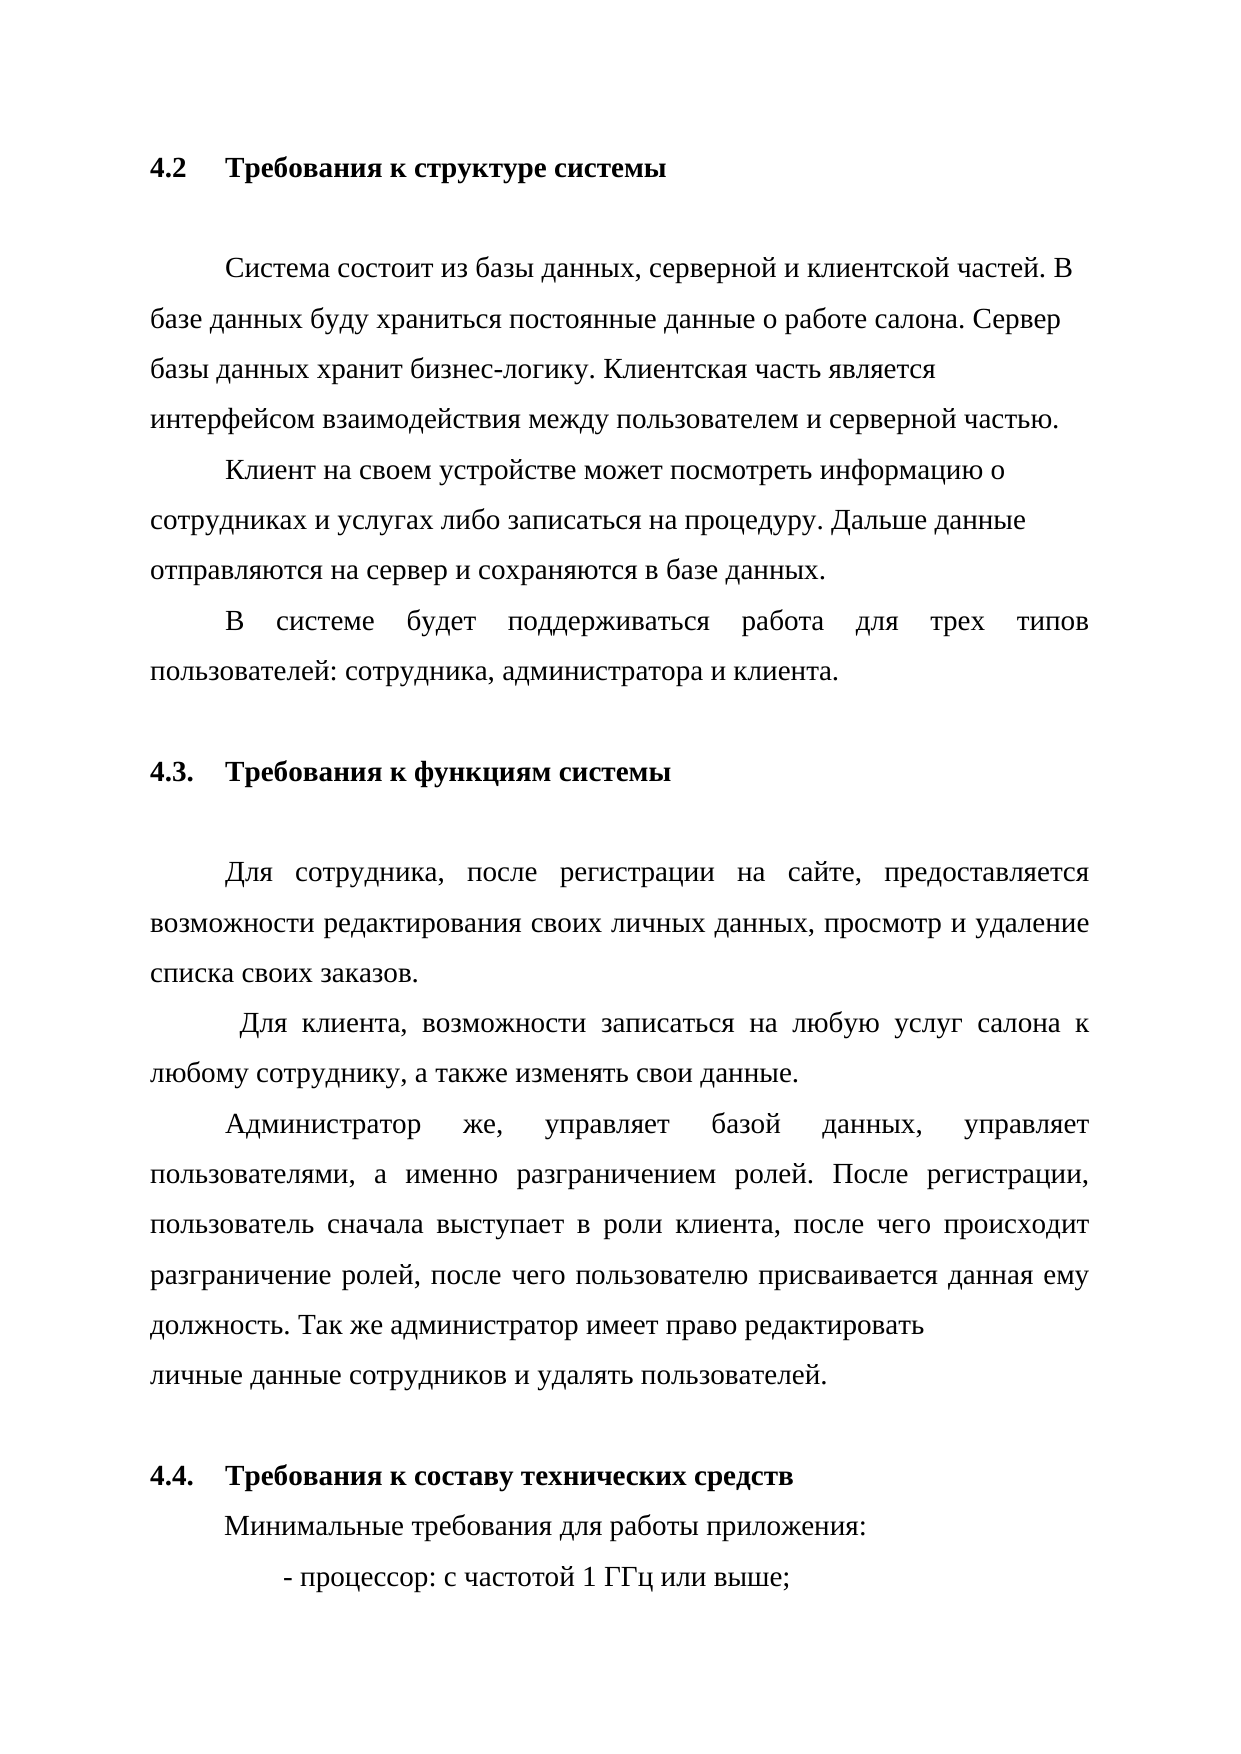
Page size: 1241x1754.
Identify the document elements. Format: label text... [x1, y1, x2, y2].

text Для клиента, возможности записаться на любую услуг салона к любому сотруднику, а также изменять свои данные. [150, 1005, 1090, 1089]
text Минимальные требования для работы приложения: [150, 1508, 1090, 1542]
text В системе будет поддерживаться работа для трех типов пользователей: сотрудника, администратора и клиента. [150, 603, 1090, 687]
text 4.4. Требования к составу технических средств [150, 1458, 1090, 1492]
text Для сотрудника, после регистрации на сайте, предоставляется возможности редактирования своих личных данных, просмотр и удаление списка своих заказов. [150, 854, 1090, 988]
list процессор: с частотой 1 ГГц или выше; [224, 1559, 1090, 1592]
text 4.2 Требования к структуре системы [150, 150, 1090, 183]
text 4.3. Требования к функциям системы [150, 754, 1090, 787]
text Клиент на своем устройстве может посмотреть информацию о сотрудниках и услугах либо записаться на процедуру. Дальше данные отправляются на сервер и сохраняются в базе данных. [150, 452, 1090, 586]
text личные данные сотрудников и удалять пользователей. [150, 1357, 1090, 1391]
text Администратор же, управляет базой данных, управляет пользователями, а именно разграничением ролей. После регистрации, пользователь сначала выступает в роли клиента, после чего происходит разграничение ролей, после чего пользователю присваивается данная ему должность. Так же администратор имеет право редактировать [150, 1106, 1090, 1341]
text Система состоит из базы данных, серверной и клиентской частей. В базе данных буду храниться постоянные данные о работе салона. Сервер базы данных хранит бизнес-логику. Клиентская часть является интерфейсом взаимодействия между пользователем и серверной частью. [150, 251, 1090, 435]
